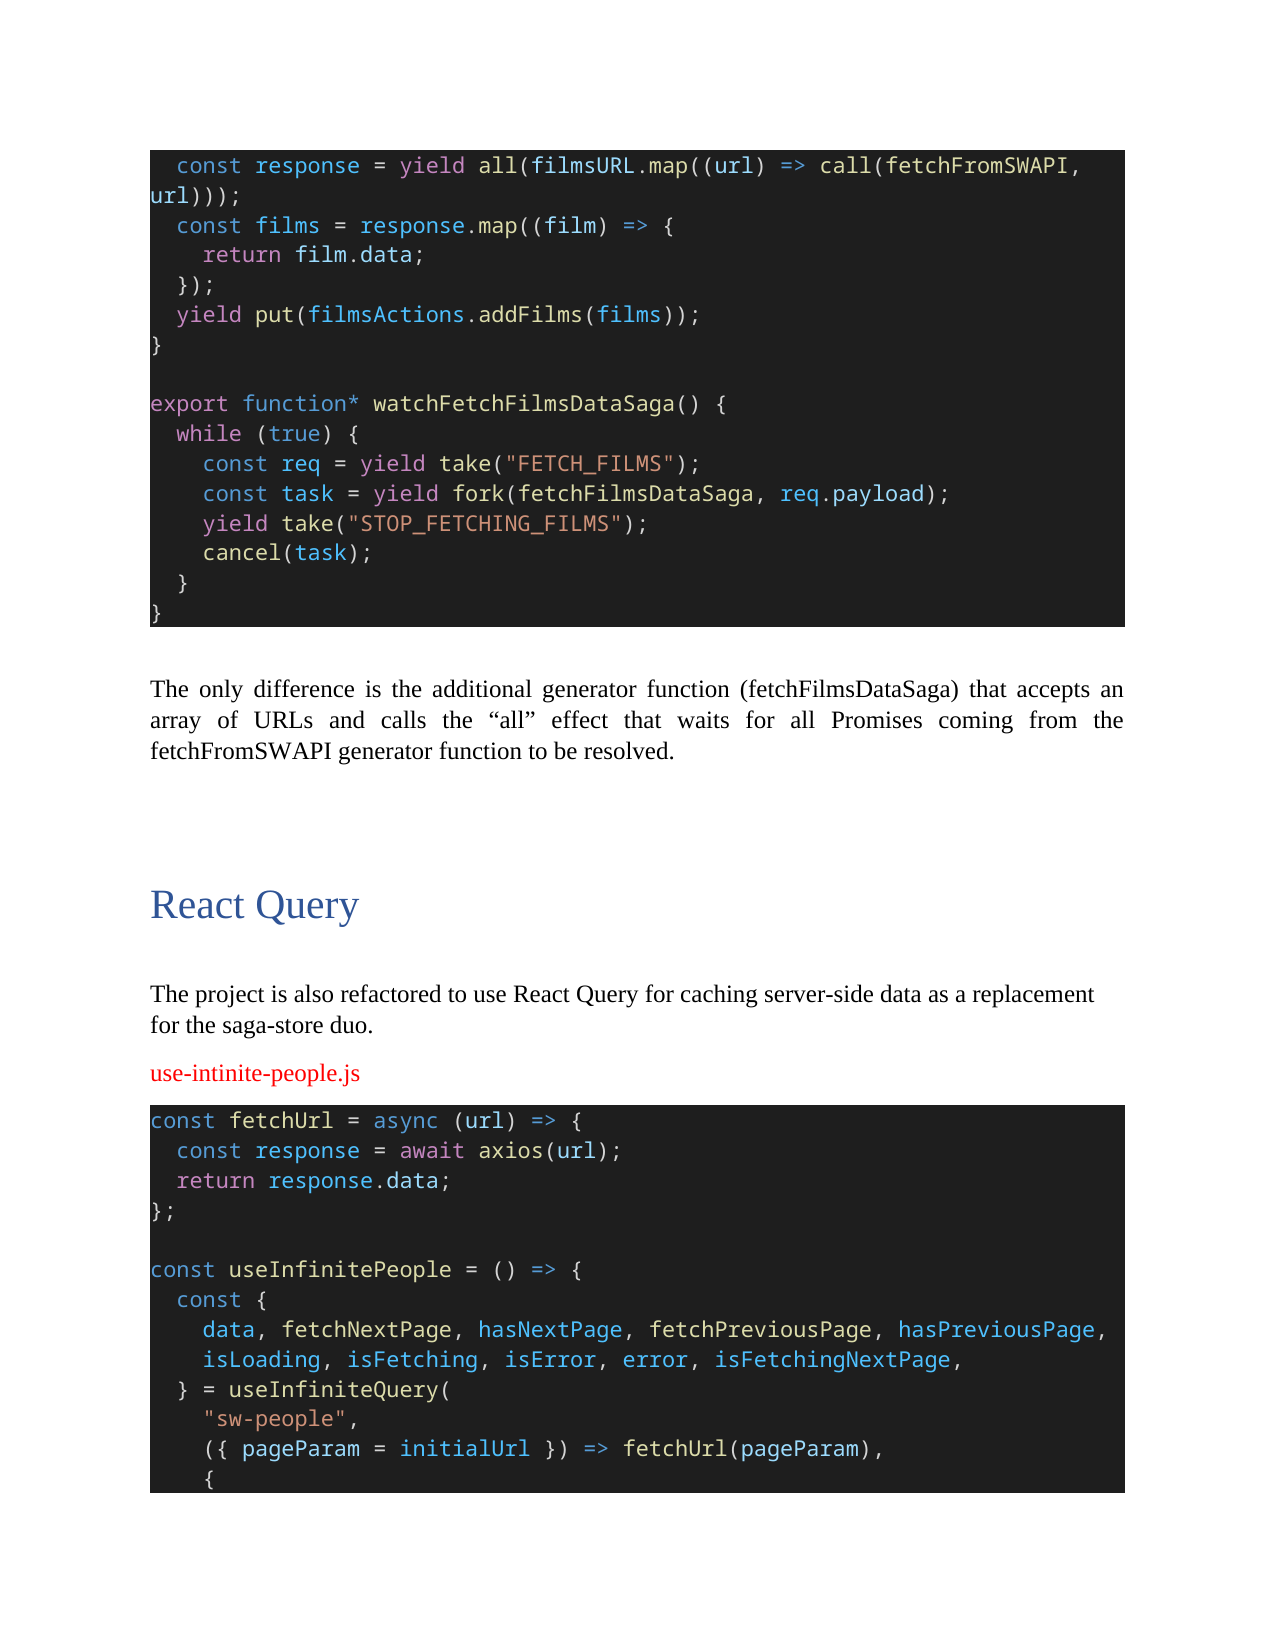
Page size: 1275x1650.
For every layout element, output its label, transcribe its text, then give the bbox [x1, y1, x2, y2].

text "sw-people", [150, 1403, 1125, 1433]
text }); [150, 269, 1125, 299]
text while (true) { [150, 418, 1125, 448]
text ({ pageParam = initialUrl }) => fetchUrl(pageParam), [150, 1433, 1125, 1463]
text } [150, 567, 1125, 597]
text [150, 1314, 1125, 1344]
text yield take("STOP_FETCHING_FILMS"); [150, 507, 1125, 537]
text cancel(task); [150, 537, 1125, 567]
text const req = yield take("FETCH_FILMS"); [150, 448, 1125, 478]
text const response = yield all(filmsURL.map((url) => call(fetchFromSWAPI, url))); [150, 150, 1125, 209]
text } [150, 597, 1125, 627]
text const useInfinitePeople = () => { [150, 1254, 1125, 1284]
text { [150, 1463, 1125, 1493]
text const task = yield fork(fetchFilmsDataSaga, req.payload); [150, 478, 1125, 507]
text }; [150, 1195, 1125, 1224]
text isLoading, isFetching, isError, error, isFetchingNextPage, [150, 1344, 1125, 1373]
text use-intinite-people.js [150, 1058, 1125, 1086]
text const response = await axios(url); [150, 1135, 1125, 1165]
text const { [150, 1284, 1125, 1314]
subtitle React Query [150, 879, 1125, 927]
text The only difference is the additional generator function (fetchFilmsDataSaga) that accepts an array of URLs and calls the “all” effect that waits for all Promises coming from the fetchFromSWAPI generator function to be resolved. [150, 674, 1125, 765]
text } [150, 329, 1125, 358]
text const fetchUrl = async (url) => { [150, 1105, 1125, 1135]
text return response.data; [150, 1165, 1125, 1195]
text } = useInfiniteQuery( [150, 1373, 1125, 1403]
text yield put(filmsActions.addFilms(films)); [150, 299, 1125, 329]
text return film.data; [150, 239, 1125, 269]
text The project is also refactored to use React Query for caching server-side data as a replacement for the saga-store duo. [150, 979, 1125, 1039]
text export function* watchFetchFilmsDataSaga() { [150, 388, 1125, 418]
text const films = response.map((film) => { [150, 209, 1125, 239]
